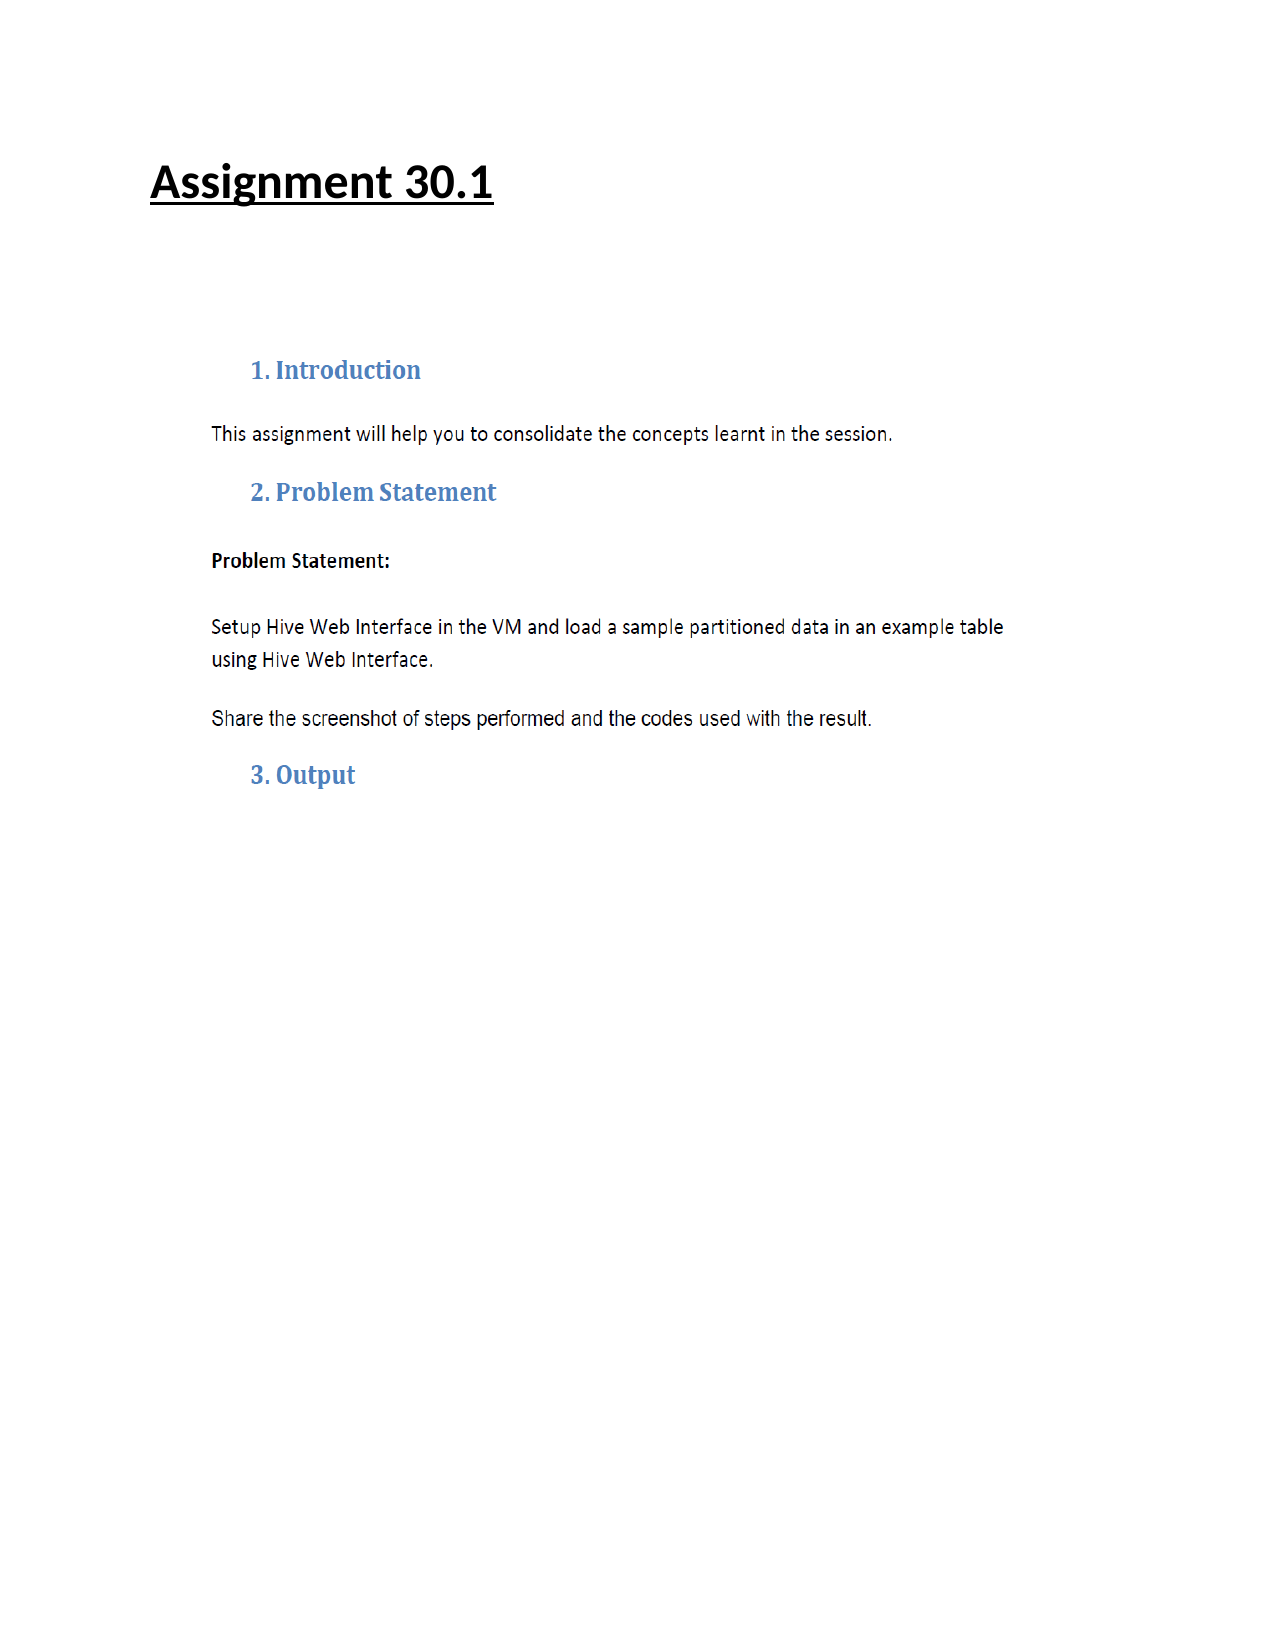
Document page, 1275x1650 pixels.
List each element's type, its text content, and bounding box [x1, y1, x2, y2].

text Assignment 30.1 [150, 150, 1125, 211]
picture [150, 315, 1125, 801]
